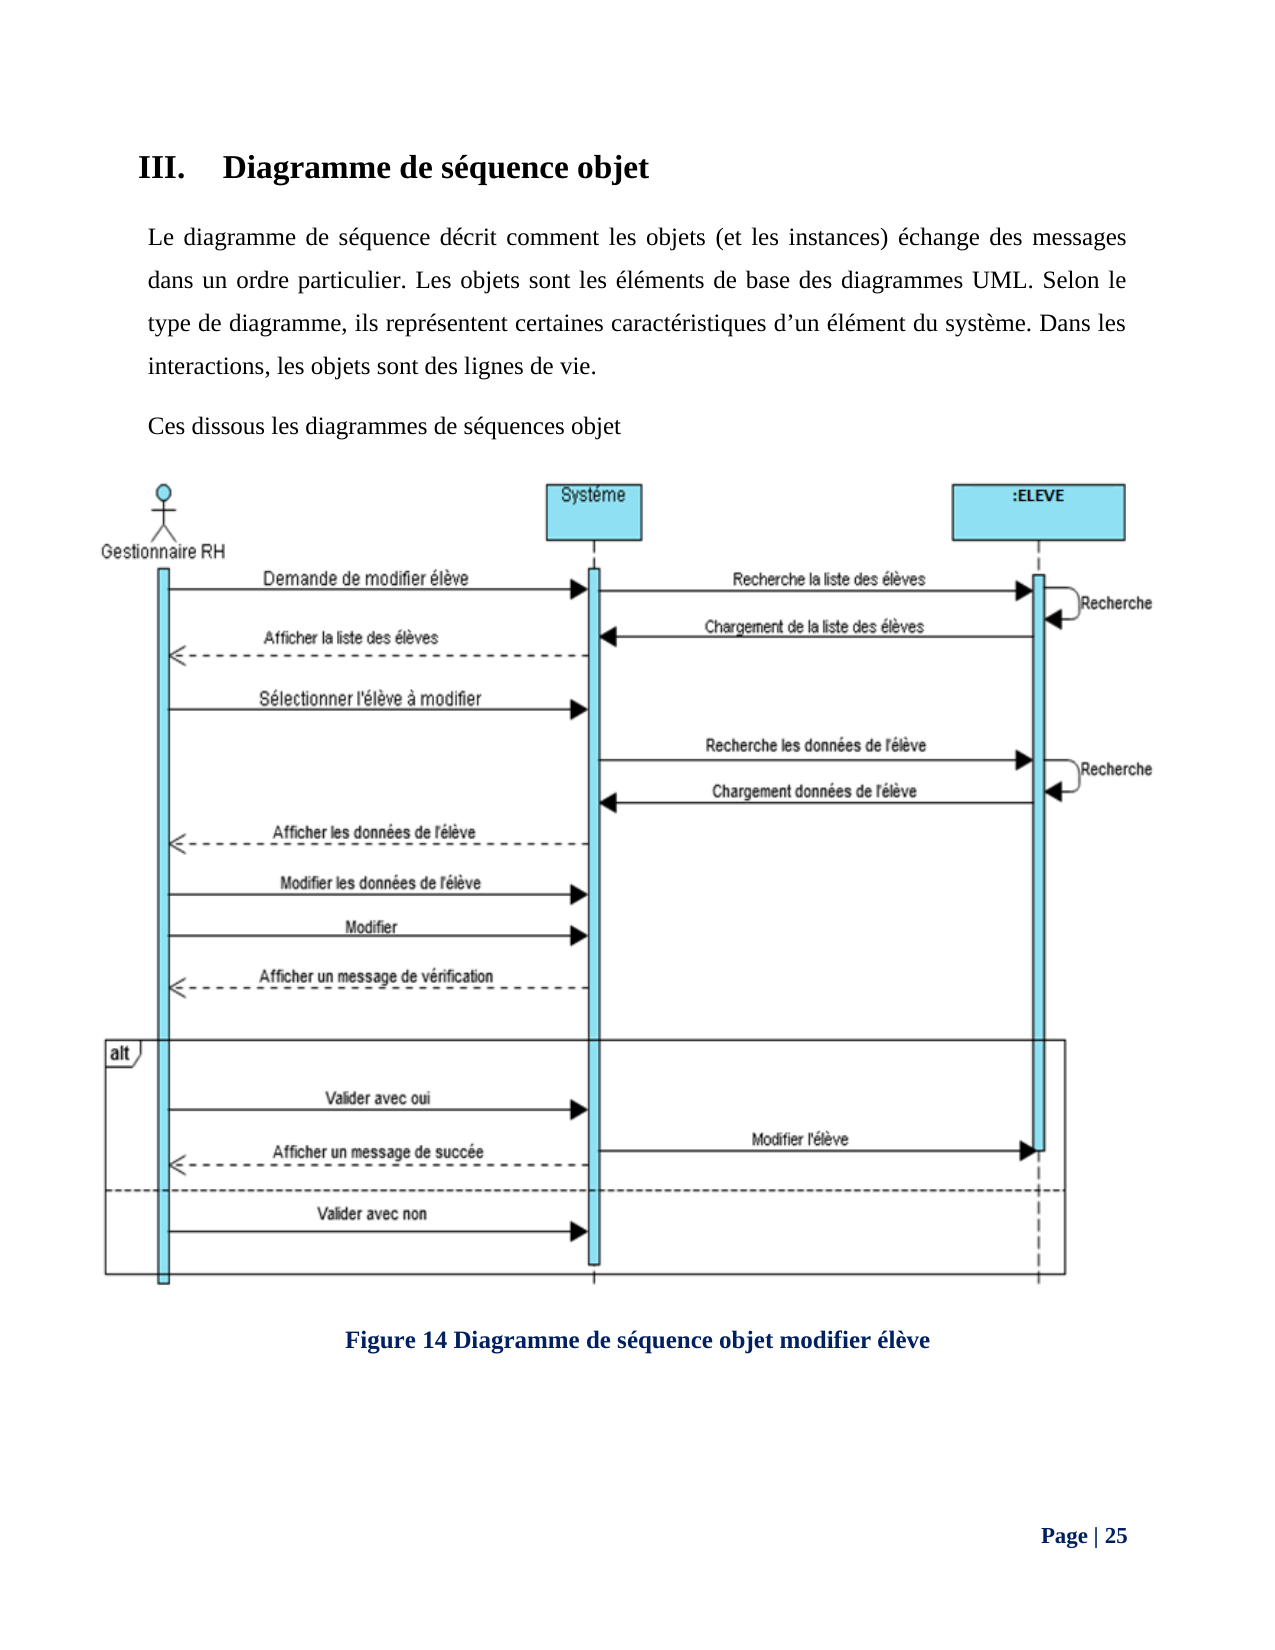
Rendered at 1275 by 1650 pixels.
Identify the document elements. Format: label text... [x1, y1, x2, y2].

picture [88, 470, 1249, 1295]
text Figure 14 Diagramme de séquence objet modifier élève [148, 1326, 1127, 1354]
list Diagramme de séquence objet [185, 148, 1127, 186]
text Ces dissous les diagrammes de séquences objet [148, 411, 1127, 440]
text Le diagramme de séquence décrit comment les objets (et les instances) échange des messages dans un ordre particulier. Les objets sont les éléments de base des diagrammes UML. Selon le type de diagramme, ils représentent certaines caractéristiques d’un élément du système. Dans les interactions, les objets sont des lignes de vie. [148, 222, 1127, 380]
